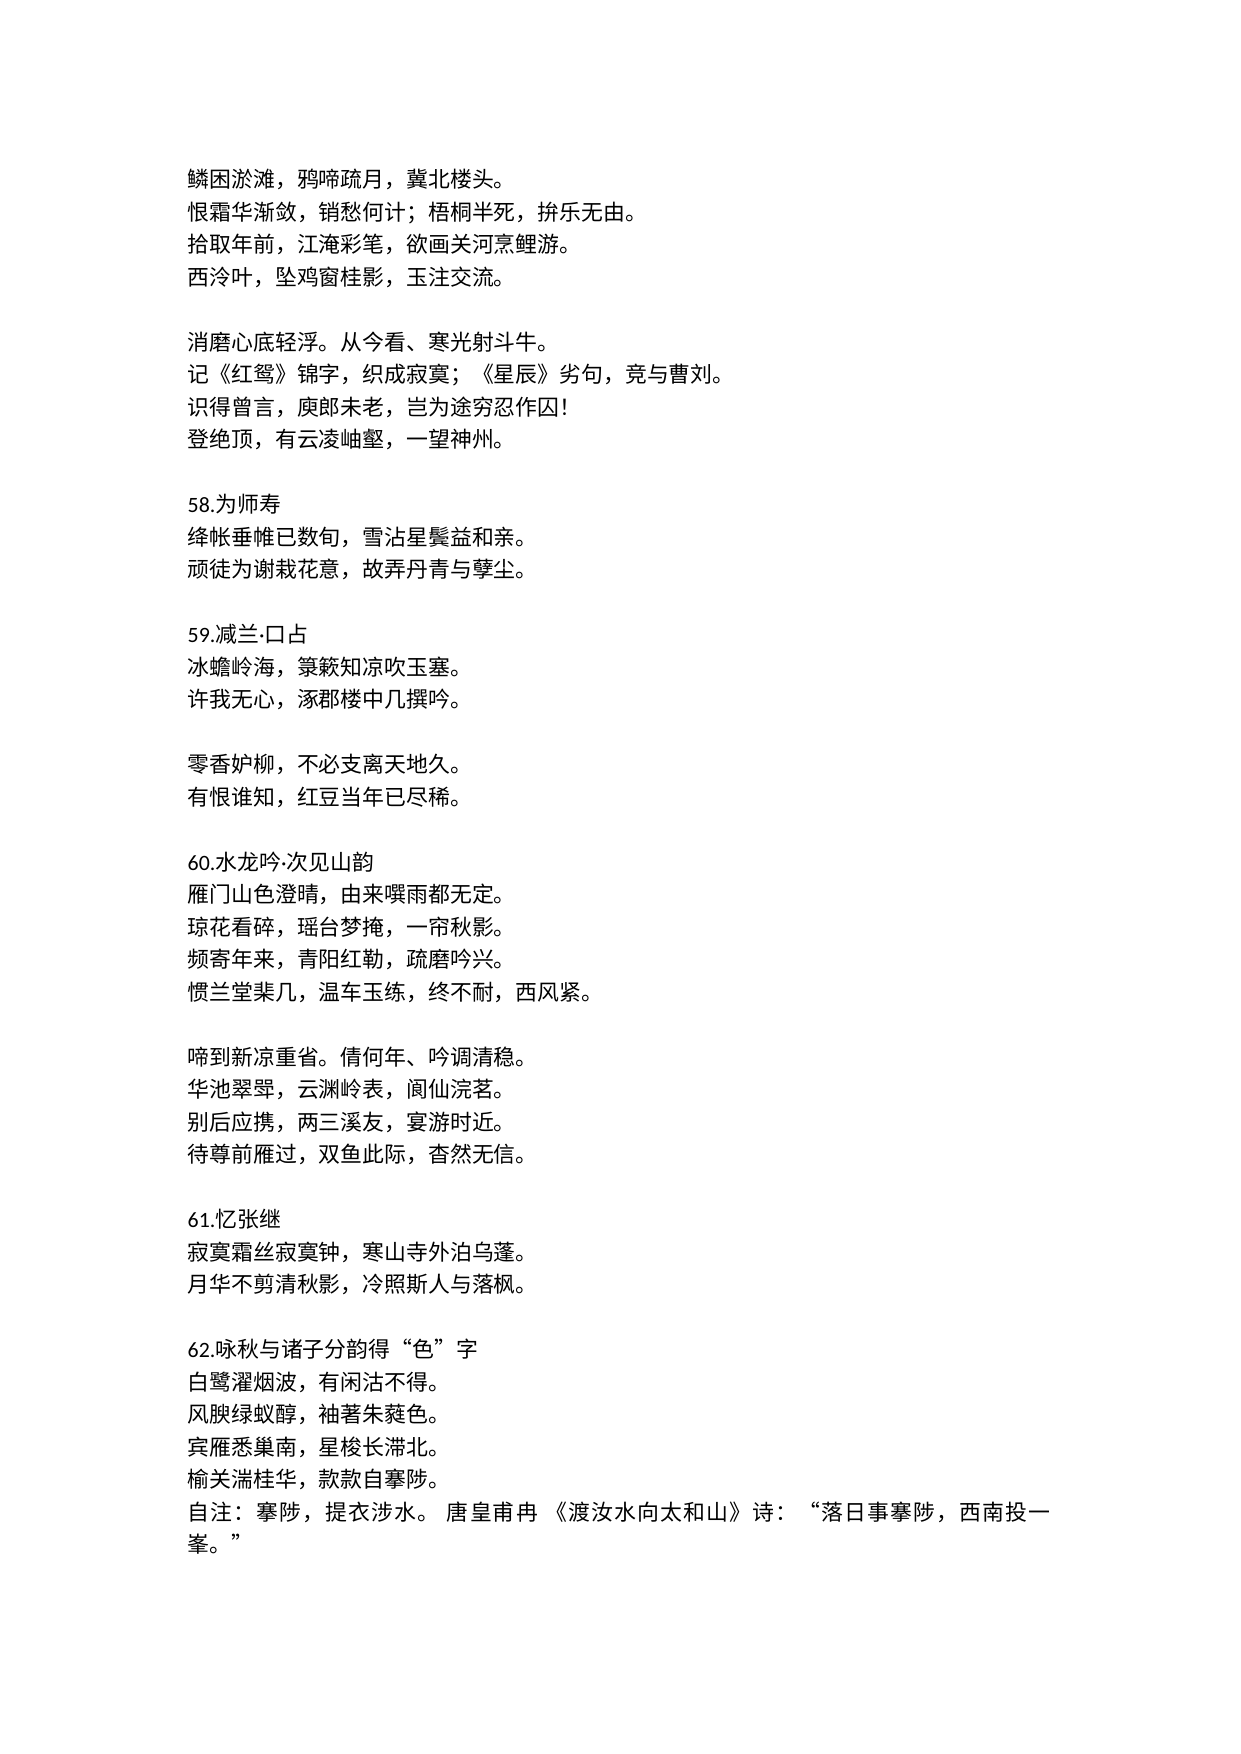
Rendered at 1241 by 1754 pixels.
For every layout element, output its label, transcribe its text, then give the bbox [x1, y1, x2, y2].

text 榆关湍桂华，款款自搴陟。 [187, 1462, 1053, 1494]
text 58.为师寿 [187, 487, 1053, 519]
text 宾雁悉巢南，星梭长滞北。 [187, 1429, 1053, 1462]
text 绛帐垂帷已数旬，雪沾星鬓益和亲。 [187, 519, 1053, 552]
text 鳞困淤滩，鸦啼疏月，冀北楼头。 [187, 162, 1053, 194]
text 西泠叶，坠鸡窗桂影，玉注交流。 [187, 259, 1053, 292]
text 识得曾言，庾郎未老，岂为途穷忍作囚！ [187, 389, 1053, 422]
text 恨霜华渐敛，销愁何计；梧桐半死，拚乐无由。 [187, 194, 1053, 227]
text 寂寞霜丝寂寞钟，寒山寺外泊乌蓬。 [187, 1234, 1053, 1267]
text 惯兰堂棐几，温车玉练，终不耐，西风紧。 [187, 974, 1053, 1007]
text 风腴绿蚁醇，袖著朱蕤色。 [187, 1397, 1053, 1429]
text 华池翠斝，云渊岭表，阆仙浣茗。 [187, 1072, 1053, 1104]
text 月华不剪清秋影，冷照斯人与落枫。 [187, 1267, 1053, 1299]
text 频寄年来，青阳红勒，疏磨吟兴。 [187, 942, 1053, 974]
text 60.水龙吟·次见山韵 [187, 844, 1053, 877]
text 有恨谁知，红豆当年已尽稀。 [187, 779, 1053, 812]
text 59.减兰·口占 [187, 617, 1053, 649]
text 冰蟾岭海，箓簌知凉吹玉塞。 [187, 649, 1053, 682]
text 待尊前雁过，双鱼此际，杳然无信。 [187, 1137, 1053, 1169]
text 别后应携，两三溪友，宴游时近。 [187, 1104, 1053, 1137]
text 记《红鸳》锦字，织成寂寞；《星辰》劣句，竞与曹刘。 [187, 357, 1053, 389]
text 琼花看碎，瑶台梦掩，一帘秋影。 [187, 909, 1053, 942]
text 白鹭濯烟波，有闲沽不得。 [187, 1364, 1053, 1397]
text 雁门山色澄晴，由来噀雨都无定。 [187, 877, 1053, 909]
text 61.忆张继 [187, 1202, 1053, 1234]
text 顽徒为谢栽花意，故弄丹青与孽尘。 [187, 552, 1053, 584]
text 拾取年前，江淹彩笔，欲画关河烹鲤游。 [187, 227, 1053, 259]
text 许我无心，涿郡楼中几撰吟。 [187, 682, 1053, 714]
text 登绝顶，有云凌岫壑，一望神州。 [187, 422, 1053, 454]
text 62.咏秋与诸子分韵得“色”字 [187, 1332, 1053, 1364]
text 自注：搴陟，提衣涉水。 唐皇甫冉 《渡汝水向太和山》诗：“落日事搴陟，西南投一峯。” [187, 1494, 1053, 1559]
text 啼到新凉重省。倩何年、吟调清稳。 [187, 1039, 1053, 1072]
text 消磨心底轻浮。从今看、寒光射斗牛。 [187, 324, 1053, 357]
text 零香妒柳，不必支离天地久。 [187, 747, 1053, 779]
